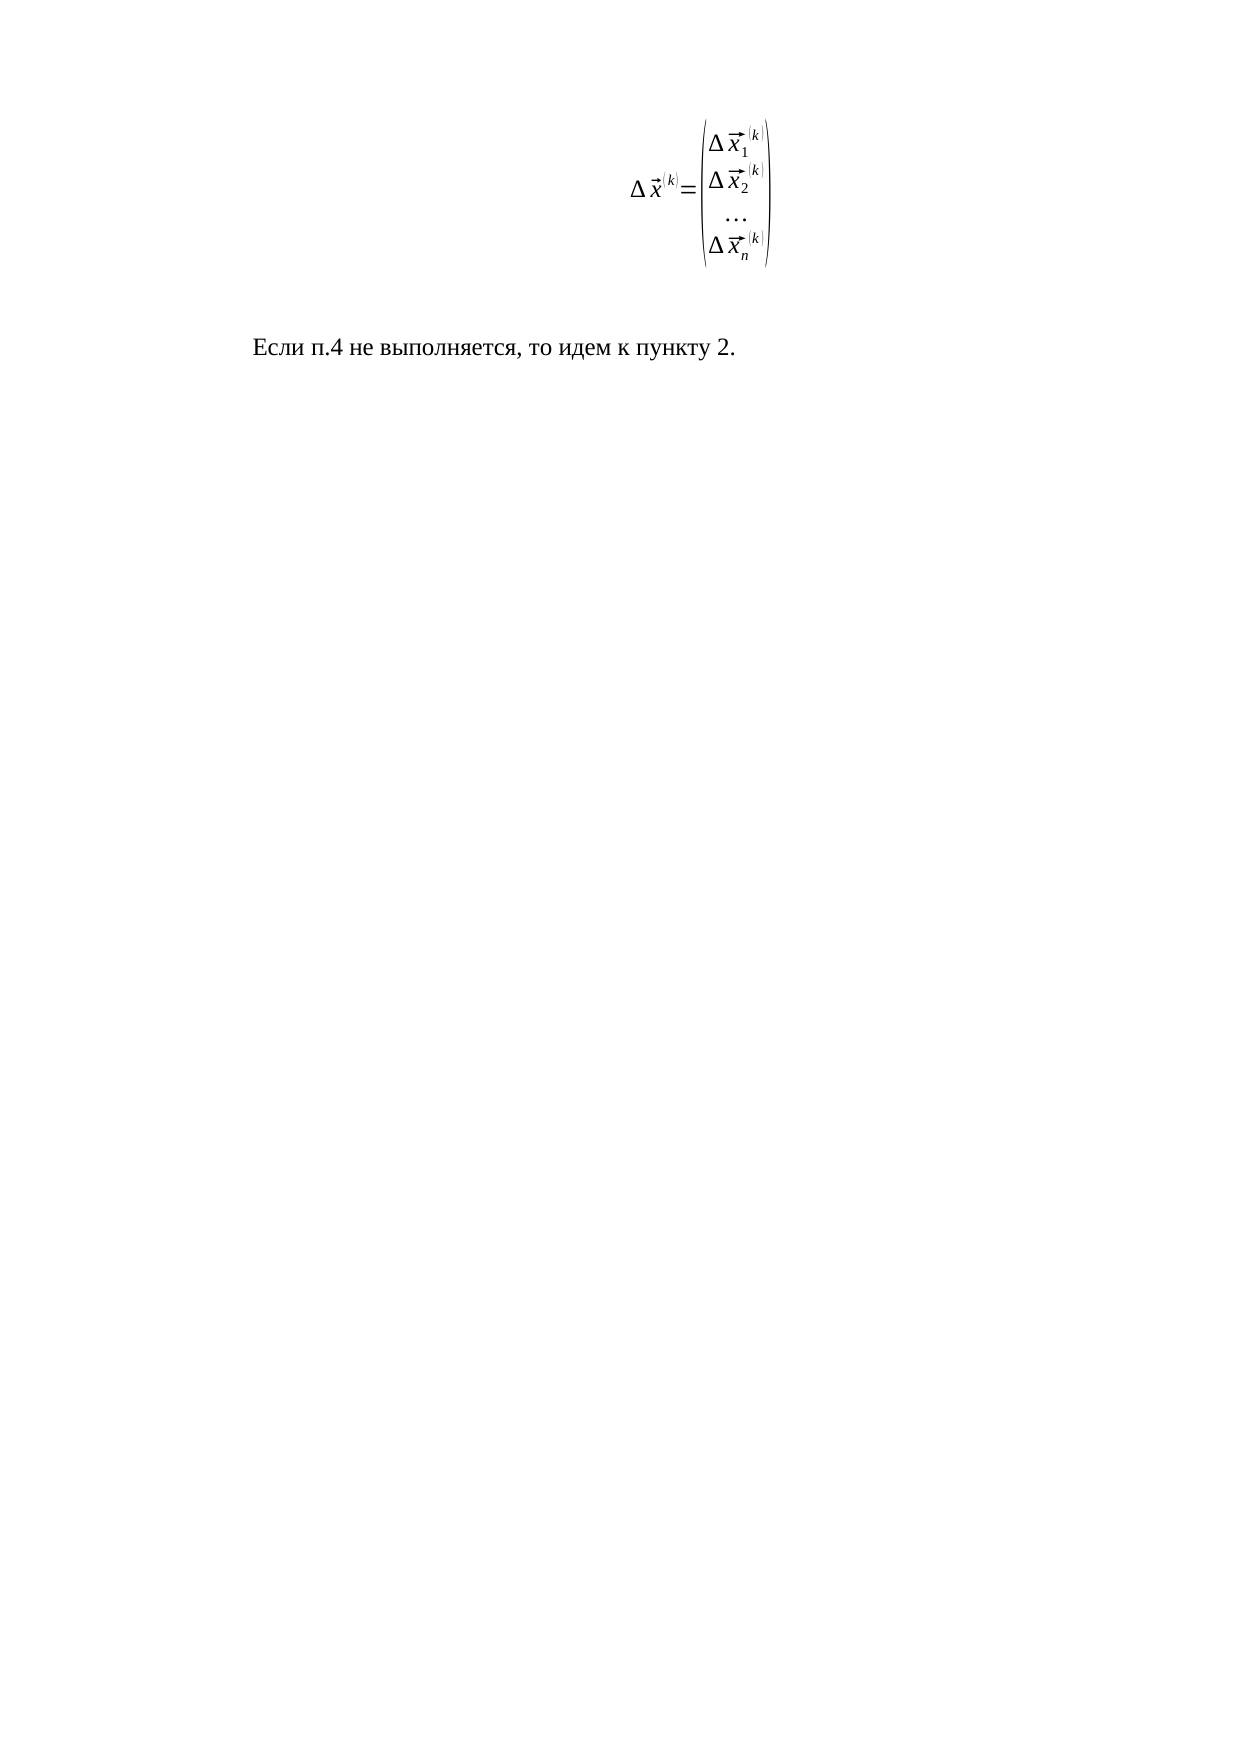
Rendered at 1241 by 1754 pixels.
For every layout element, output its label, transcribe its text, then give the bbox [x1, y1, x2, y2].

list Если п.4 не выполняется, то идем к пункту 2. [252, 332, 1152, 361]
